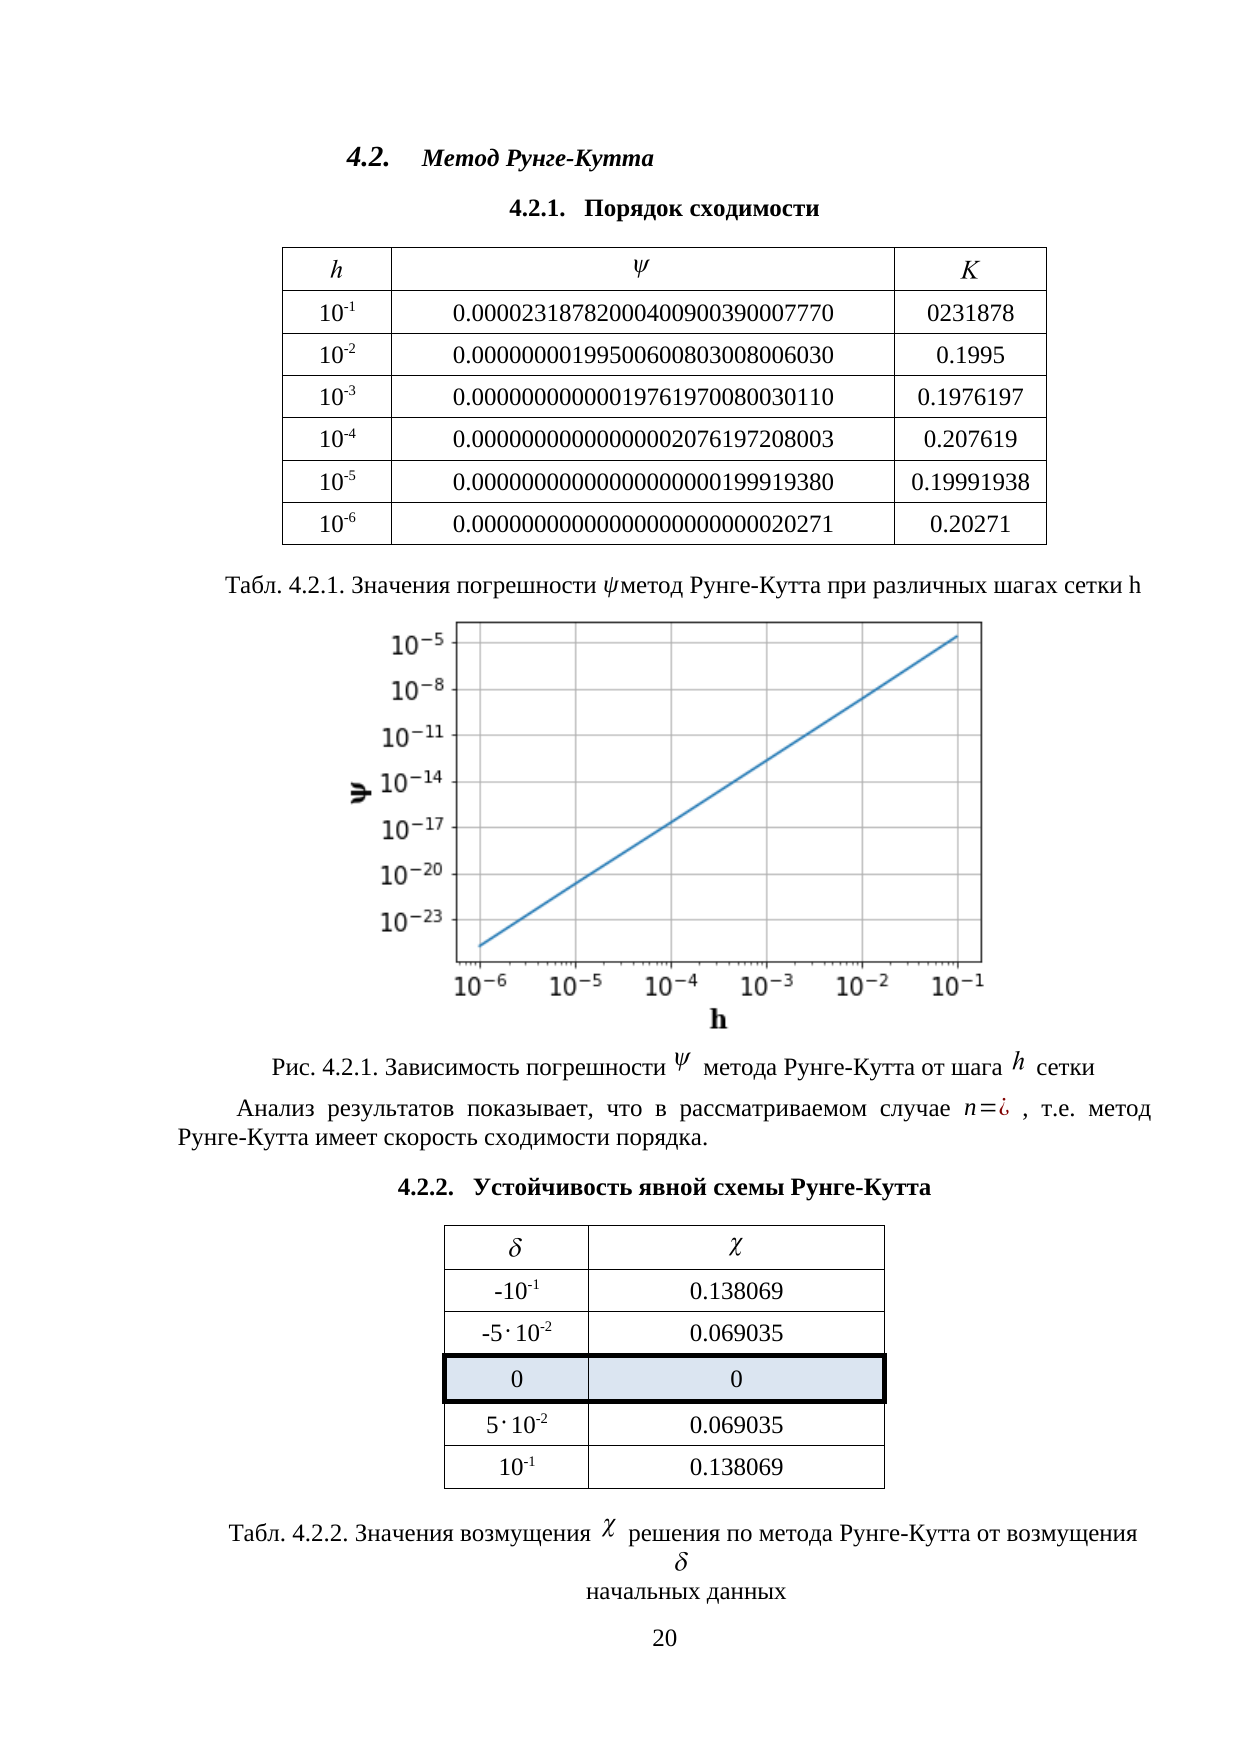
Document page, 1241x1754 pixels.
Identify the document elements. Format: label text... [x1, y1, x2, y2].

table_cell 0.00000000000019761970080030110 [392, 376, 894, 417]
picture [502, 1324, 515, 1342]
table_cell 10-1 [445, 1446, 588, 1487]
text Табл. 4.2.1. Значения погрешности метод Рунге-Кутта при различных шагах сетки h [214, 570, 1152, 599]
table_cell 0.069035 [589, 1312, 884, 1353]
table_header [589, 1226, 884, 1269]
picture [1008, 1045, 1030, 1076]
subtitle Устойчивость явной схемы Рунге-Кутта [177, 1172, 1152, 1200]
table_cell 0.207619 [895, 418, 1046, 459]
picture [631, 254, 656, 283]
table_cell 0.069035 [589, 1404, 884, 1445]
table_cell 0.1995 [895, 334, 1046, 375]
table_cell -510-2 [445, 1312, 588, 1353]
picture [672, 1047, 697, 1076]
table_header [445, 1226, 588, 1269]
table_cell 0231878 [895, 291, 1046, 333]
table_cell 0 [447, 1358, 588, 1399]
table_header [895, 248, 1046, 290]
table_cell 0.00000000000000002076197208003 [392, 418, 894, 459]
table_cell 0 [589, 1358, 882, 1399]
text Анализ результатов показывает, что в рассматриваемом случае , т.е. метод Рунге-Кутта имеет скорость сходимости порядка. [177, 1093, 1152, 1151]
table_cell 10-4 [283, 418, 391, 459]
table_cell 0.00000000000000000000199919380 [392, 461, 894, 502]
picture [334, 611, 995, 1046]
table_cell 0.00002318782000400900390007770 [392, 291, 894, 333]
subtitle Порядок сходимости [177, 193, 1152, 222]
subtitle Метод Рунге-Кутта [347, 139, 1152, 172]
picture [326, 254, 348, 284]
text Рис. 4.2.1. Зависимость погрешности метода Рунге-Кутта от шага сетки [214, 1046, 1152, 1081]
picture [597, 1513, 622, 1542]
table_cell 0.20271 [895, 503, 1046, 544]
table_cell 0.1976197 [895, 376, 1046, 417]
picture [956, 254, 985, 283]
table_cell 10-1 [283, 291, 391, 333]
table_cell 0.00000000000000000000000020271 [392, 503, 894, 544]
picture [498, 1416, 511, 1434]
table_cell 10-3 [283, 376, 391, 417]
table_header [392, 248, 894, 290]
table_cell 0.138069 [589, 1270, 884, 1311]
table_cell 10-6 [283, 503, 391, 544]
picture [724, 1232, 749, 1261]
picture [671, 1546, 695, 1577]
picture [505, 1232, 529, 1263]
table_cell 0.19991938 [895, 461, 1046, 502]
table_cell 510-2 [445, 1404, 588, 1445]
text Табл. 4.2.2. Значения возмущения решения по метода Рунге-Кутта от возмущения начальных данных [214, 1513, 1152, 1605]
table_cell 0.138069 [589, 1446, 884, 1487]
table_header [283, 248, 391, 290]
table_cell 0.00000000199500600803008006030 [392, 334, 894, 375]
table_cell 10-5 [283, 461, 391, 502]
table_cell 10-2 [283, 334, 391, 375]
table_cell -10-1 [445, 1270, 588, 1311]
